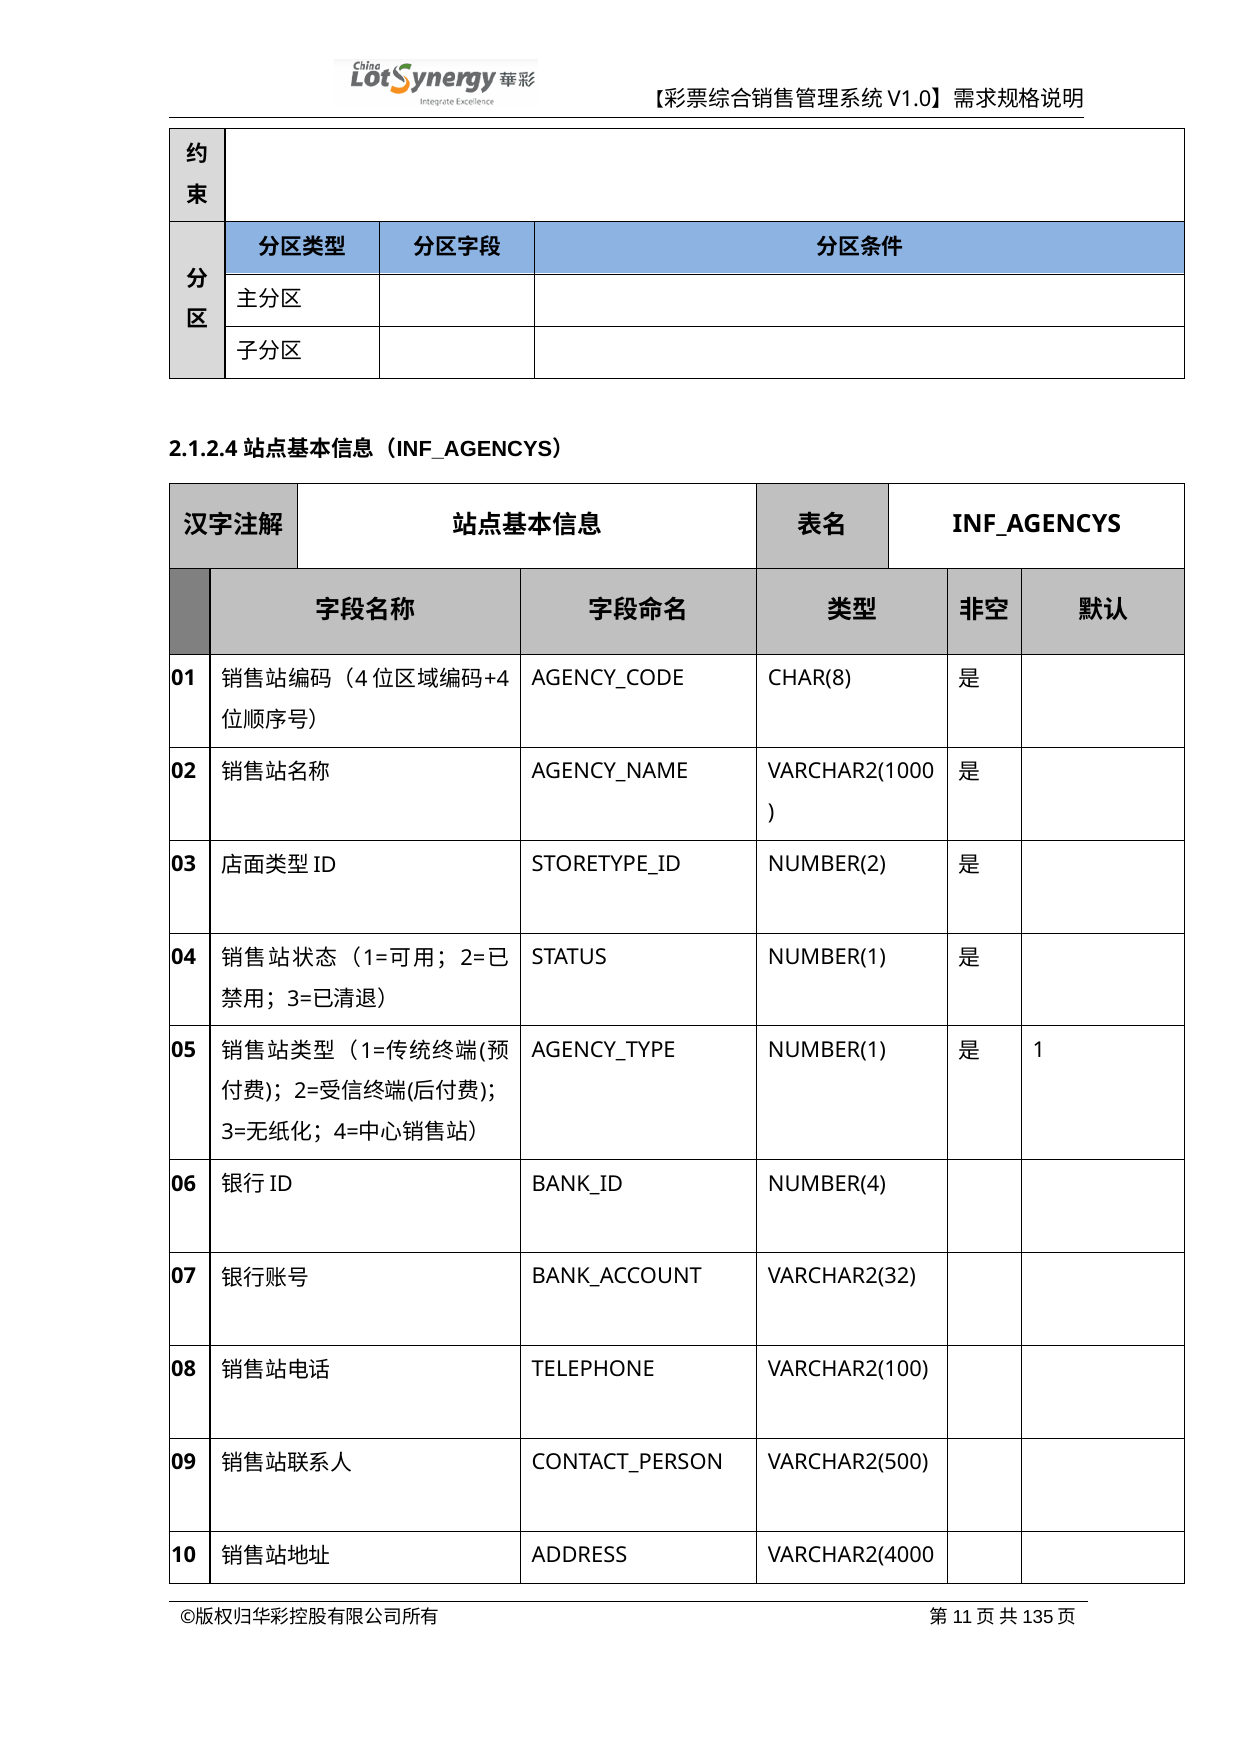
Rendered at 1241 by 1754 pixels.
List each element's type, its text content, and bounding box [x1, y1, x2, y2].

table_cell VARCHAR2(1000) [757, 748, 947, 839]
table_cell 销售站状态（1=可用；2=已禁用；3=已清退） [211, 934, 520, 1025]
table_cell [948, 1253, 1021, 1345]
table_cell 银行账号 [211, 1253, 520, 1345]
table_cell 约束 [170, 129, 224, 221]
table_cell [170, 655, 209, 747]
table_cell [1022, 1253, 1184, 1345]
table_cell NUMBER(1) [757, 1026, 947, 1159]
table_cell [170, 1346, 209, 1438]
table_header 汉字注解 [170, 484, 297, 568]
table_cell [380, 275, 534, 326]
table_cell AGENCY_CODE [521, 655, 756, 747]
table_cell [948, 1532, 1021, 1583]
table_cell ADDRESS [521, 1532, 756, 1583]
table_header 表名 [757, 484, 888, 568]
table_cell 分区类型 [226, 222, 379, 273]
table_cell 是 [948, 655, 1021, 747]
table_cell VARCHAR2(500) [757, 1439, 947, 1531]
table_cell [170, 1532, 209, 1583]
table_cell [170, 1026, 209, 1159]
table_cell [535, 327, 1184, 378]
subtitle 站点基本信息（INF_AGENCYS） [169, 430, 1087, 463]
picture [333, 59, 538, 107]
table_cell 类型 [757, 569, 947, 654]
table_cell [1022, 841, 1184, 932]
table_cell VARCHAR2(100) [757, 1346, 947, 1438]
table_cell 销售站类型（1=传统终端(预付费)；2=受信终端(后付费)；3=无纸化；4=中心销售站） [211, 1026, 520, 1159]
table_cell [1022, 1346, 1184, 1438]
table_cell CHAR(8) [757, 655, 947, 747]
table_cell TELEPHONE [521, 1346, 756, 1438]
table_cell 默认 [1022, 569, 1184, 654]
table_cell 销售站联系人 [211, 1439, 520, 1531]
table_cell [948, 1160, 1021, 1252]
table_cell NUMBER(2) [757, 841, 947, 932]
table_cell [170, 841, 209, 932]
table_cell STORETYPE_ID [521, 841, 756, 932]
table_cell [380, 327, 534, 378]
table_cell 分区 [170, 222, 224, 378]
table_cell BANK_ID [521, 1160, 756, 1252]
table_cell 销售站地址 [211, 1532, 520, 1583]
table_cell [948, 1346, 1021, 1438]
table_cell [1022, 1160, 1184, 1252]
table_cell [170, 748, 209, 839]
table_cell [1022, 934, 1184, 1025]
table_cell 是 [948, 934, 1021, 1025]
table_cell [170, 569, 209, 654]
table_cell 店面类型ID [211, 841, 520, 932]
table_cell 是 [948, 1026, 1021, 1159]
table_cell [1022, 1532, 1184, 1583]
table_cell STATUS [521, 934, 756, 1025]
table_cell 字段命名 [521, 569, 756, 654]
table_cell [226, 129, 1184, 221]
table_cell 字段名称 [211, 569, 520, 654]
table_cell VARCHAR2(4000) [757, 1532, 947, 1583]
table_cell 销售站编码（4位区域编码+4位顺序号） [211, 655, 520, 747]
table_cell 销售站名称 [211, 748, 520, 839]
table_cell 银行ID [211, 1160, 520, 1252]
table_cell AGENCY_TYPE [521, 1026, 756, 1159]
table_cell [535, 275, 1184, 326]
table_cell AGENCY_NAME [521, 748, 756, 839]
table_cell [1022, 1439, 1184, 1531]
table_cell 是 [948, 748, 1021, 839]
table_cell 分区字段 [380, 222, 534, 273]
table_cell 分区条件 [535, 222, 1184, 273]
table_cell 是 [948, 841, 1021, 932]
table_cell 1 [1022, 1026, 1184, 1159]
table_cell [1022, 748, 1184, 839]
table_cell VARCHAR2(32) [757, 1253, 947, 1345]
table_cell [170, 934, 209, 1025]
table_cell 销售站电话 [211, 1346, 520, 1438]
table_cell CONTACT_PERSON [521, 1439, 756, 1531]
table_cell [170, 1160, 209, 1252]
table_cell [170, 1253, 209, 1345]
table_cell [948, 1439, 1021, 1531]
table_cell 子分区 [226, 327, 379, 378]
table_cell NUMBER(1) [757, 934, 947, 1025]
table_header 站点基本信息 [298, 484, 756, 568]
table_header INF_AGENCYS [889, 484, 1184, 568]
table_cell 非空 [948, 569, 1021, 654]
table_cell NUMBER(4) [757, 1160, 947, 1252]
table_cell [170, 1439, 209, 1531]
table_cell [1022, 655, 1184, 747]
table_cell 主分区 [226, 275, 379, 326]
table_cell BANK_ACCOUNT [521, 1253, 756, 1345]
